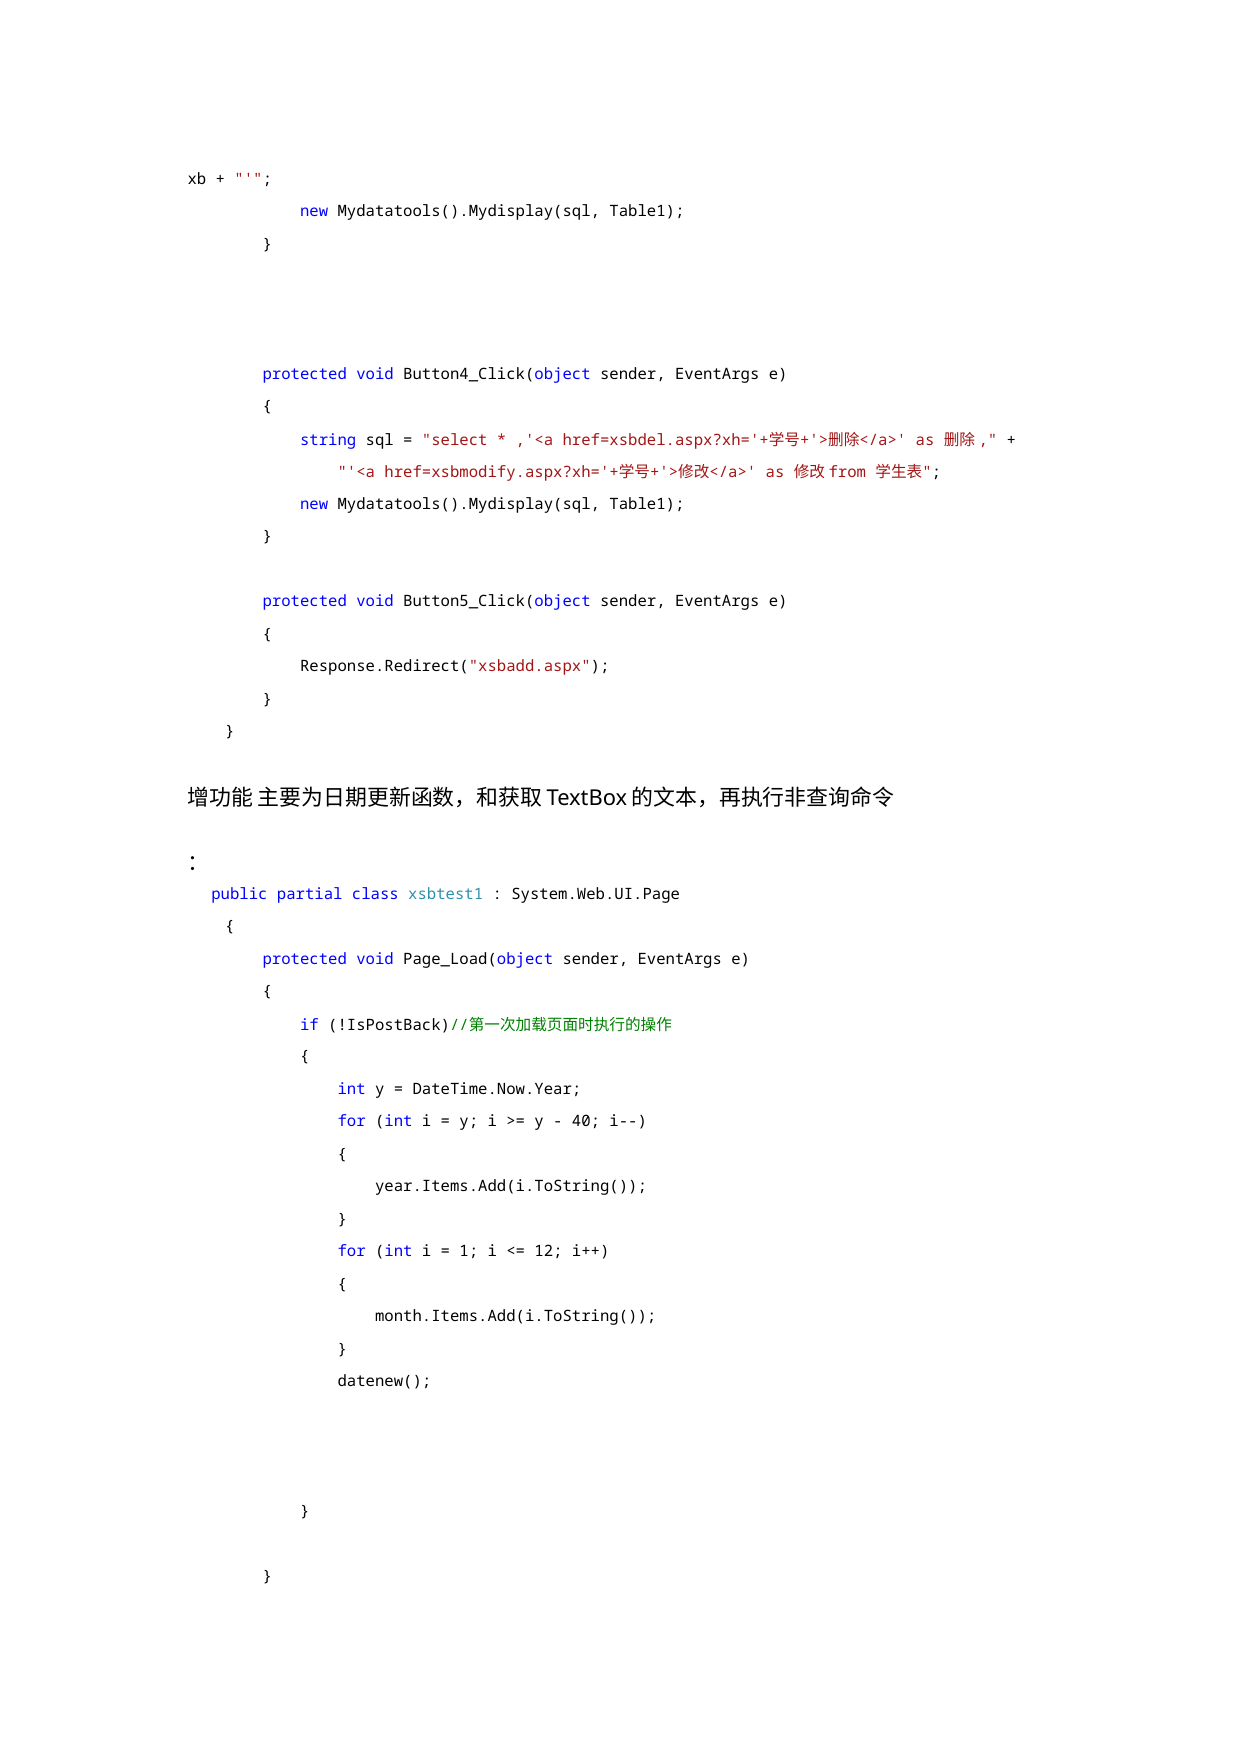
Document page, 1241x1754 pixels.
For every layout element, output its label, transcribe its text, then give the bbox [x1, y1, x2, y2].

text { [187, 1267, 1053, 1299]
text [187, 162, 1053, 194]
text } [187, 1202, 1053, 1234]
text } [187, 682, 1053, 714]
text 增功能 主要为日期更新函数，和获取TextBox的文本，再执行非查询命令 [187, 779, 1053, 812]
text year.Items.Add(i.ToString()); [187, 1169, 1053, 1202]
text { [187, 974, 1053, 1007]
text protected void Page_Load(object sender, EventArgs e) [187, 942, 1053, 974]
text ： [187, 844, 1053, 877]
text new Mydatatools().Mydisplay(sql, Table1); [187, 487, 1053, 519]
text { [187, 617, 1053, 649]
text } [187, 519, 1053, 552]
text for (int i = y; i >= y - 40; i--) [187, 1104, 1053, 1137]
text for (int i = 1; i <= 12; i++) [187, 1234, 1053, 1267]
text protected void Button5_Click(object sender, EventArgs e) [187, 584, 1053, 617]
text } [187, 1494, 1053, 1527]
text { [187, 389, 1053, 422]
text } [187, 1559, 1053, 1592]
text new Mydatatools().Mydisplay(sql, Table1); [187, 194, 1053, 227]
text } [187, 1332, 1053, 1364]
text datenew(); [187, 1364, 1053, 1397]
text public partial class xsbtest1 : System.Web.UI.Page [187, 877, 1053, 909]
text month.Items.Add(i.ToString()); [187, 1299, 1053, 1332]
text string sql = "select * ,'<a href=xsbdel.aspx?xh='+学号+'>删除</a>' as 删除 ," + [187, 422, 1053, 454]
text { [187, 1137, 1053, 1169]
text "'<a href=xsbmodify.aspx?xh='+学号+'>修改</a>' as 修改 from 学生表"; [187, 454, 1053, 487]
text protected void Button4_Click(object sender, EventArgs e) [187, 357, 1053, 389]
text } [187, 227, 1053, 259]
text if (!IsPostBack)//第一次加载页面时执行的操作 [187, 1007, 1053, 1039]
text } [187, 714, 1053, 747]
text { [187, 1039, 1053, 1072]
text int y = DateTime.Now.Year; [187, 1072, 1053, 1104]
text { [187, 909, 1053, 942]
text Response.Redirect("xsbadd.aspx"); [187, 649, 1053, 682]
